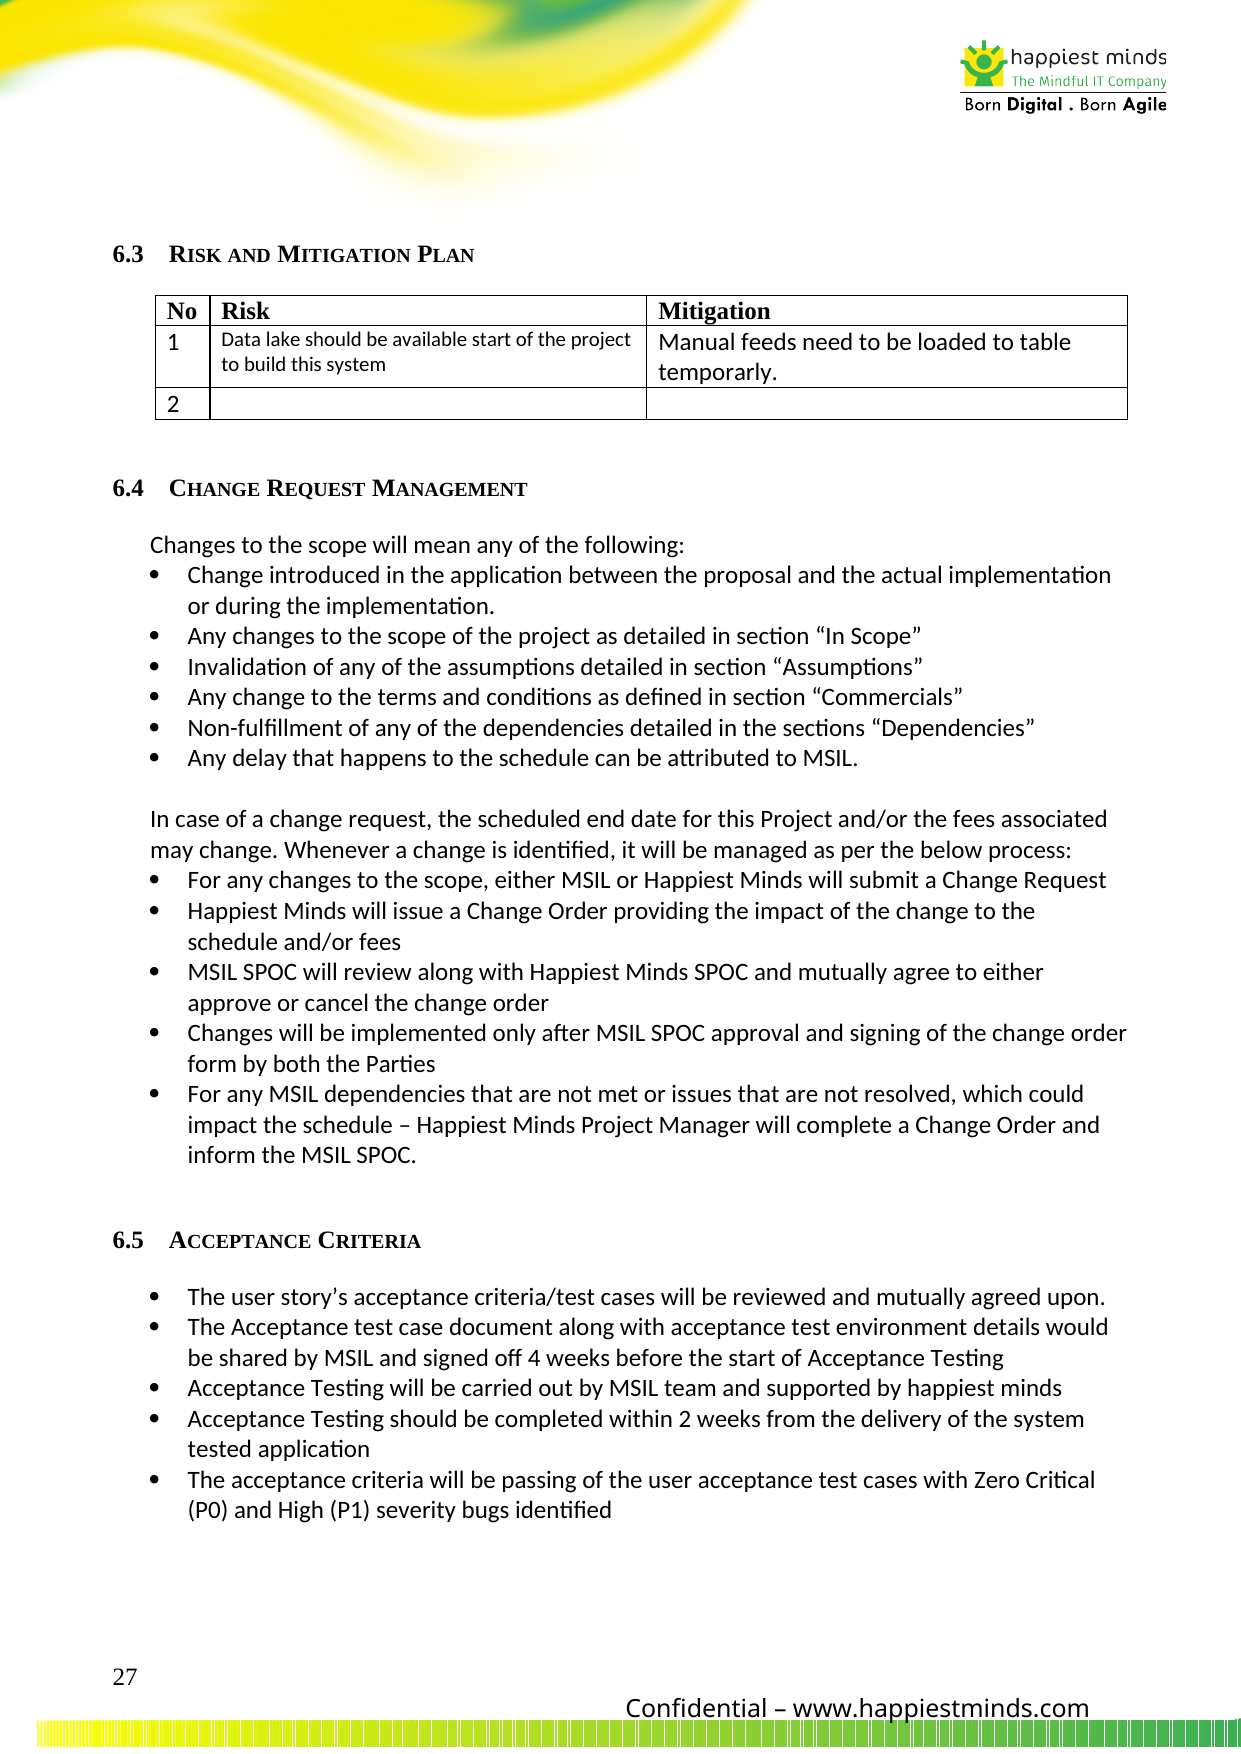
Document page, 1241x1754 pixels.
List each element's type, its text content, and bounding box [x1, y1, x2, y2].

subtitle Acceptance Criteria [112, 1225, 1128, 1254]
table_cell Data lake should be available start of the project to build this system [211, 326, 646, 387]
picture [0, 0, 904, 260]
list Invalidation of any of the assumptions detailed in section “Assumptions” [150, 651, 1128, 681]
subtitle Risk and Mitigation Plan [112, 239, 1128, 268]
list Happiest Minds will issue a Change Order providing the impact of the change to the schedule and/or fees [150, 895, 1128, 956]
table_cell 2 [156, 388, 209, 418]
table_cell Manual feeds need to be loaded to table temporarly. [647, 326, 1127, 387]
list Non-fulfillment of any of the dependencies detailed in the sections “Dependencies” [150, 712, 1128, 742]
table_header Mitigation [647, 296, 1127, 325]
list Changes will be implemented only after MSIL SPOC approval and signing of the change order form by both the Parties [150, 1017, 1128, 1078]
list Acceptance Testing should be completed within 2 weeks from the delivery of the system tested application [150, 1403, 1128, 1464]
table_cell [211, 388, 646, 418]
list Change introduced in the application between the proposal and the actual implementation or during the implementation. [150, 559, 1128, 620]
table_header Risk [211, 296, 646, 325]
list The user story’s acceptance criteria/test cases will be reviewed and mutually agreed upon. [150, 1281, 1128, 1311]
list The Acceptance test case document along with acceptance test environment details would be shared by MSIL and signed off 4 weeks before the start of Acceptance Testing [150, 1311, 1128, 1372]
table_cell [647, 388, 1127, 418]
list Any changes to the scope of the project as detailed in section “In Scope” [150, 620, 1128, 651]
text Changes to the scope will mean any of the following: [150, 529, 1128, 559]
list Acceptance Testing will be carried out by MSIL team and supported by happiest minds [150, 1372, 1128, 1403]
list Any delay that happens to the schedule can be attributed to MSIL. [150, 742, 1128, 773]
list Any change to the terms and conditions as defined in section “Commercials” [150, 681, 1128, 712]
list MSIL SPOC will review along with Happiest Minds SPOC and mutually agree to either approve or cancel the change order [150, 956, 1128, 1017]
text In case of a change request, the scheduled end date for this Project and/or the fees associated may change. Whenever a change is identified, it will be managed as per the below process: [150, 803, 1128, 864]
list The acceptance criteria will be passing of the user acceptance test cases with Zero Critical (P0) and High (P1) severity bugs identified [150, 1464, 1128, 1525]
picture [960, 40, 1167, 114]
subtitle Change Request Management [112, 473, 1128, 502]
list For any changes to the scope, either MSIL or Happiest Minds will submit a Change Request [150, 864, 1128, 895]
table_cell 1 [156, 326, 209, 387]
list For any MSIL dependencies that are not met or issues that are not resolved, which could impact the schedule – Happiest Minds Project Manager will complete a Change Order and inform the MSIL SPOC. [150, 1078, 1128, 1170]
table_header No [156, 296, 209, 325]
